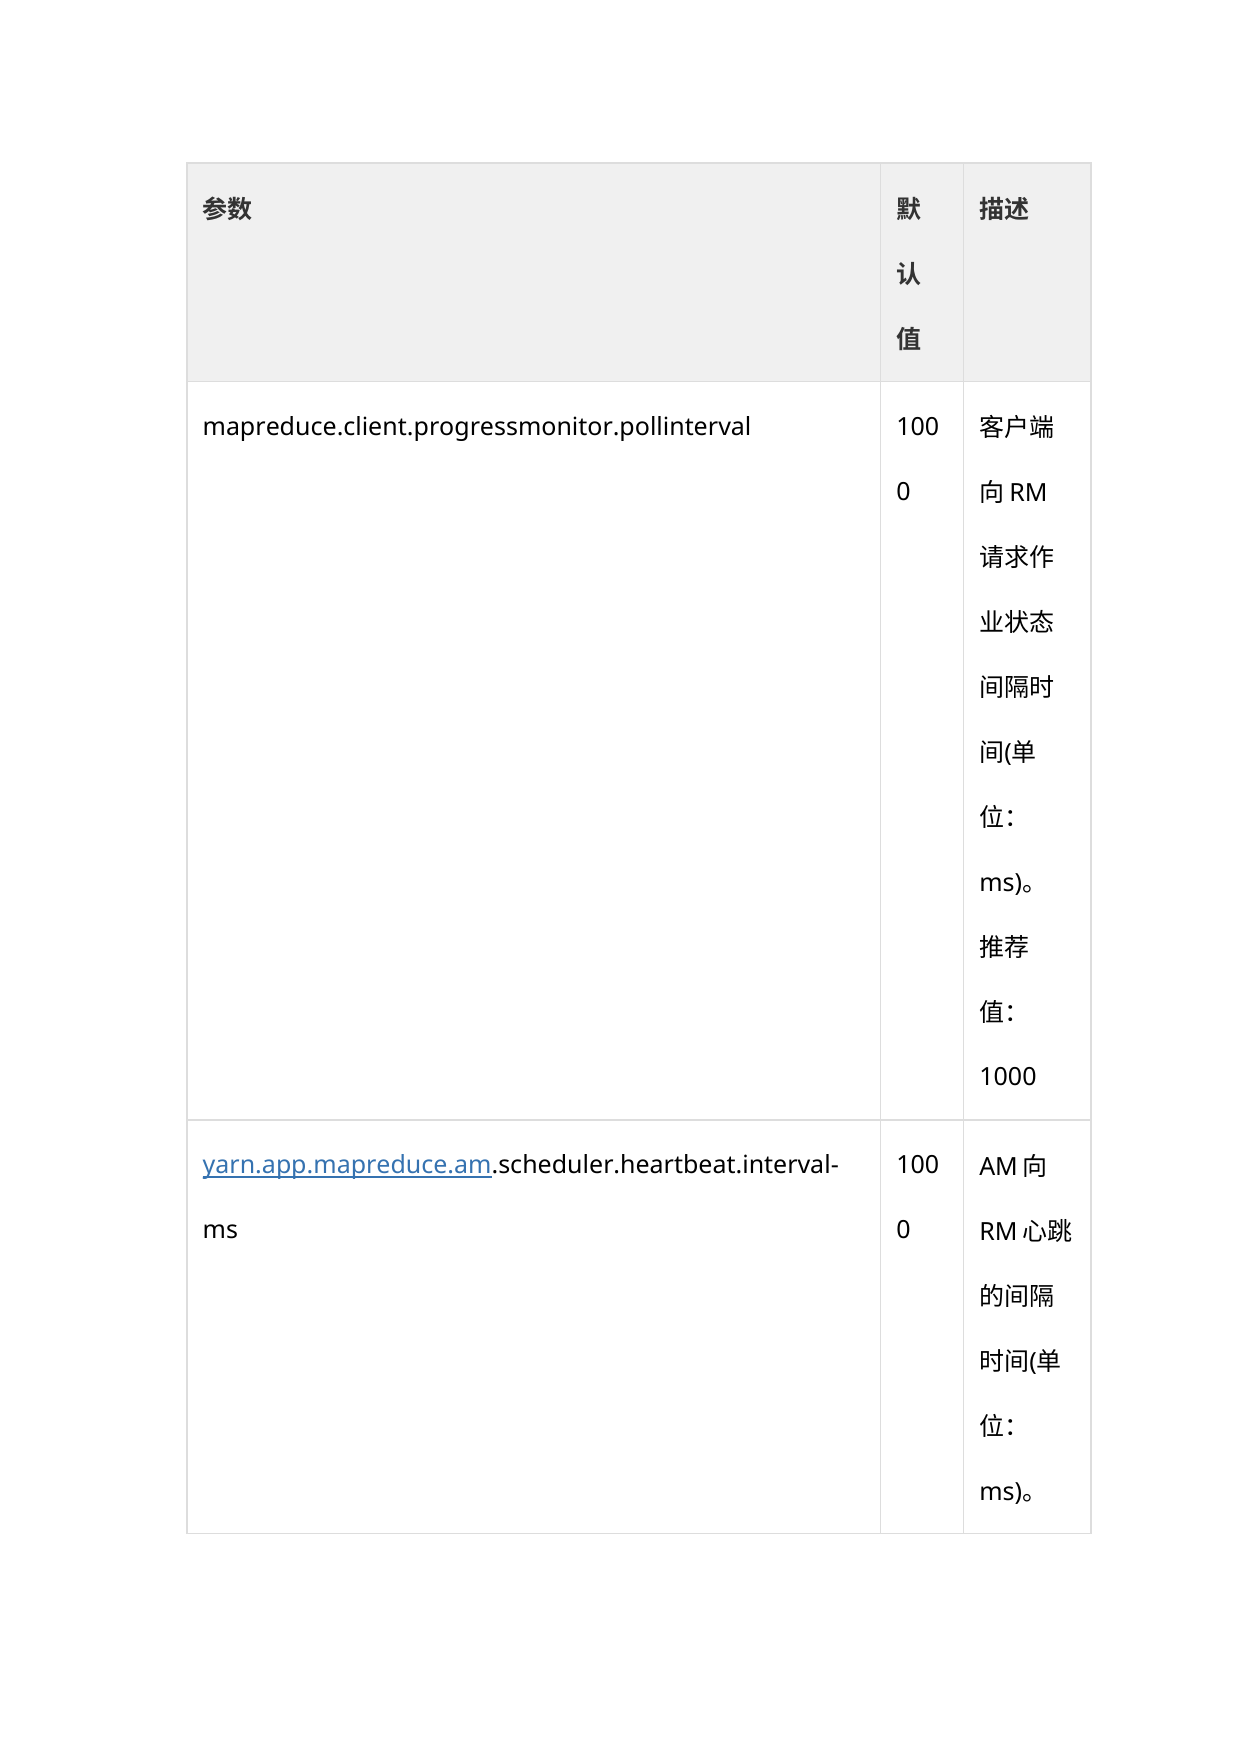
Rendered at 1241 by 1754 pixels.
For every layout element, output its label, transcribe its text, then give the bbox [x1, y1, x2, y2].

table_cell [188, 1121, 880, 1533]
table_cell 客户端向RM请求作业状态间隔时间(单位：ms)。 推荐值：1000 [964, 382, 1090, 1119]
table_header 默认值 [881, 164, 963, 381]
table_cell mapreduce.client.progressmonitor.pollinterval [188, 382, 880, 1119]
table_header 描述 [964, 164, 1090, 381]
table_cell AM向RM心跳的间隔时间(单位：ms)。 推荐值：1000 [964, 1121, 1090, 1533]
table_cell 1000 [881, 1121, 963, 1533]
table_cell 1000 [881, 382, 963, 1119]
table_header 参数 [188, 164, 880, 381]
